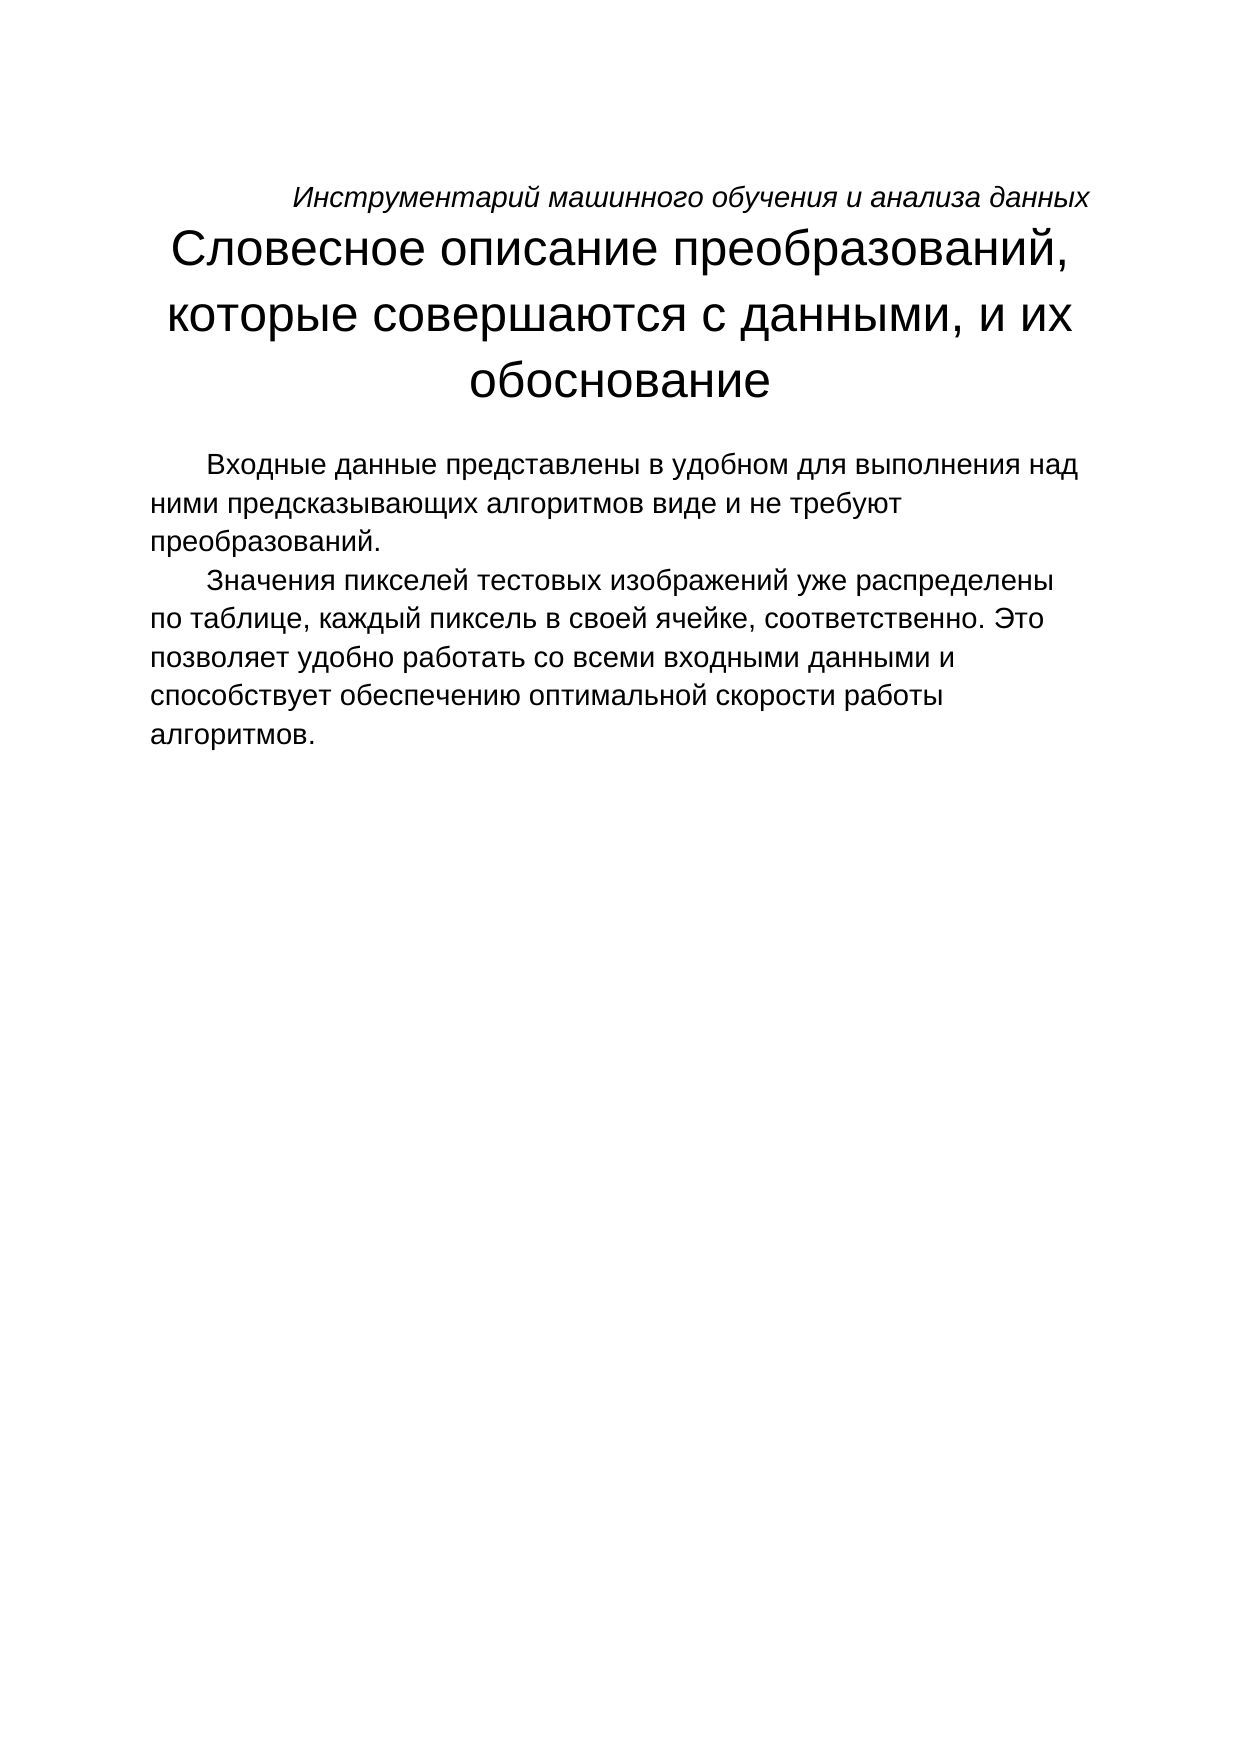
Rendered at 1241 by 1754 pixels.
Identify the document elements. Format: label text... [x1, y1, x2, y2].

text Входные данные представлены в удобном для выполнения над ними предсказывающих алгоритмов виде и не требуют преобразований. [150, 447, 1090, 558]
text Значения пикселей тестовых изображений уже распределены по таблице, каждый пиксель в своей ячейке, соответственно. Это позволяет удобно работать со всеми входными данными и способствует обеспечению оптимальной скорости работы алгоритмов. [150, 563, 1090, 750]
text Инструментарий машинного обучения и анализа данных [150, 180, 1090, 214]
text Словесное описание преобразований, которые совершаются с данными, и их обоснование [150, 219, 1090, 408]
